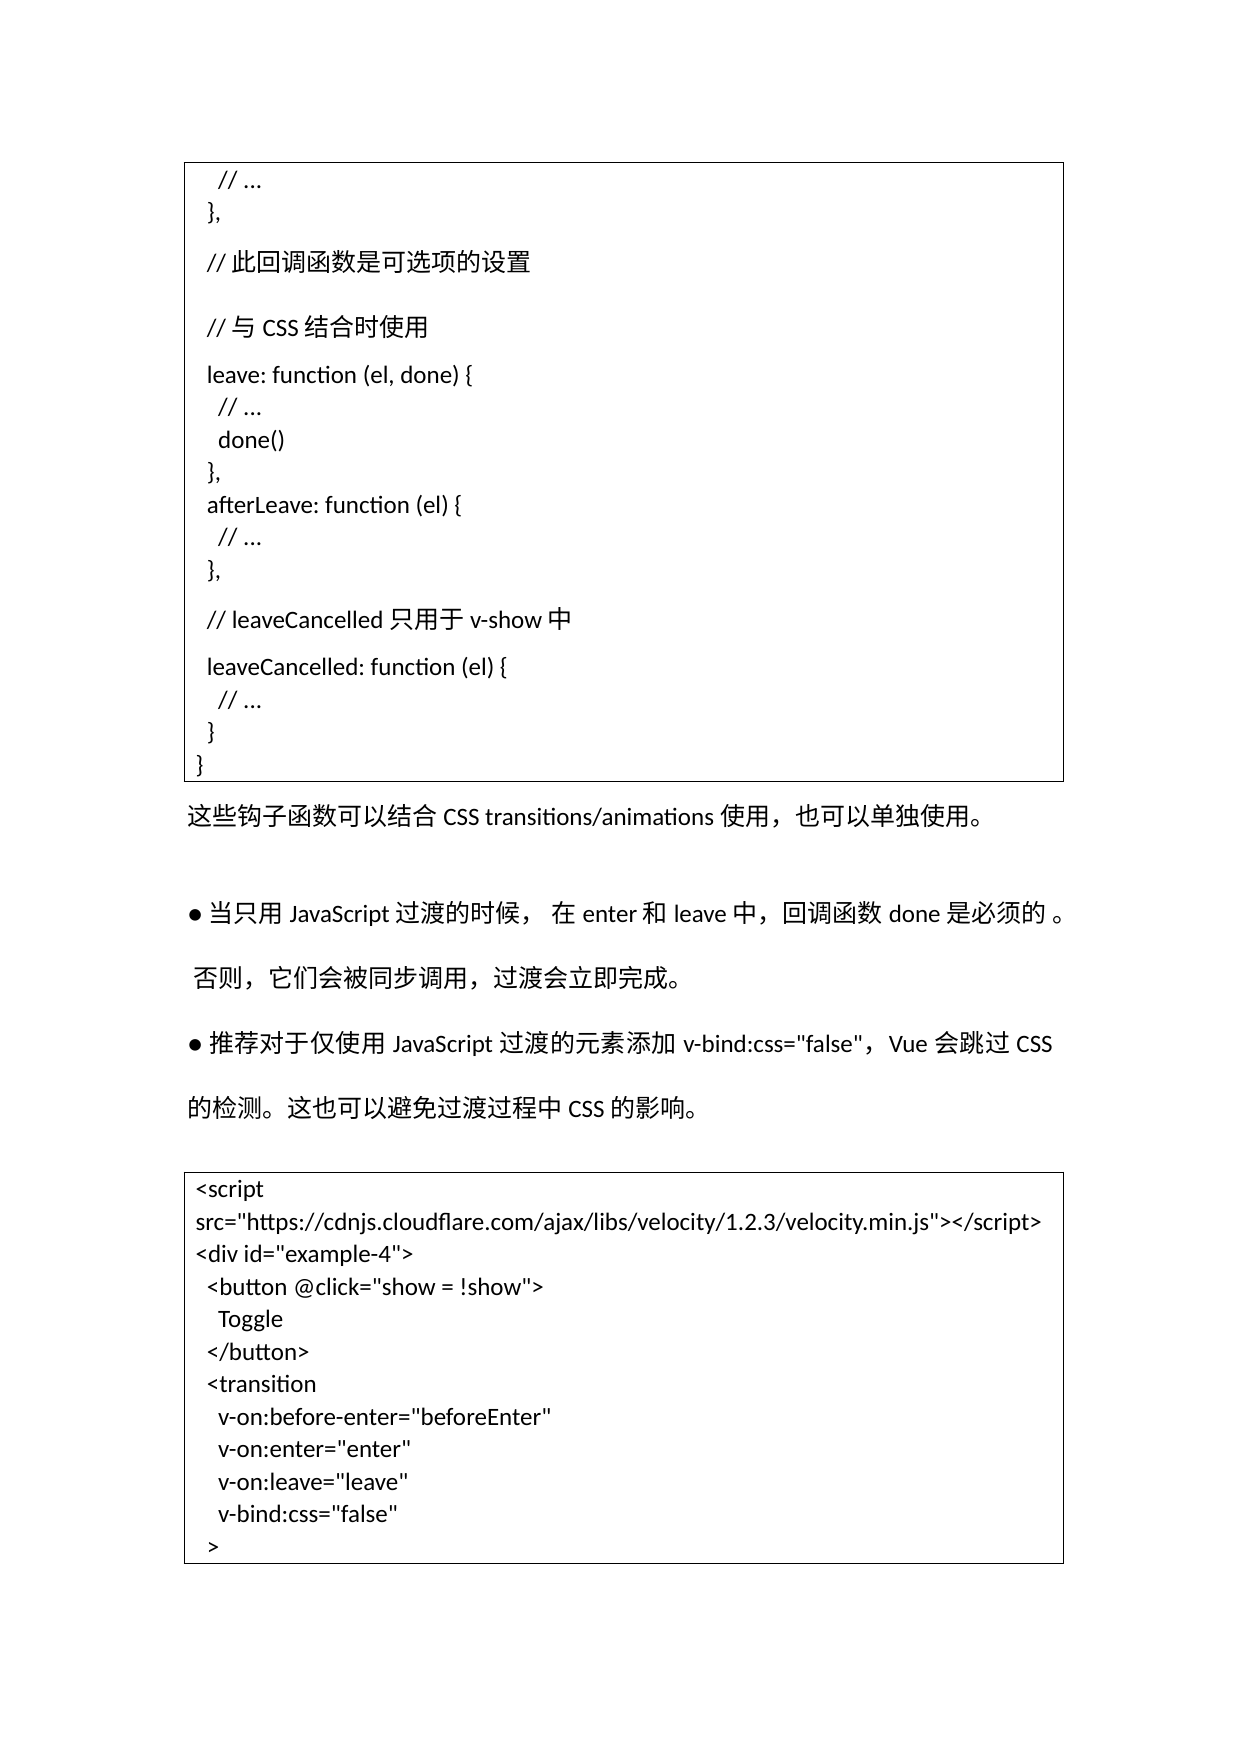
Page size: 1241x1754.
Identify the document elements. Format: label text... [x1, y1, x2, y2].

text ● 当只用 JavaScript 过渡的时候， 在 enter 和 leave 中，回调函数 done 是必须的 。 否则，它们会被同步调用，过渡会立即完成。 [187, 879, 1053, 1009]
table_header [185, 1173, 1063, 1563]
text 这些钩子函数可以结合 CSS transitions/animations 使用，也可以单独使用。 [187, 782, 1053, 847]
text ● 推荐对于仅使用 JavaScript 过渡的元素添加 v-bind:css="false"，Vue 会跳过 CSS 的检测。这也可以避免过渡过程中 CSS 的影响。 [187, 1009, 1053, 1139]
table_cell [185, 163, 1063, 781]
